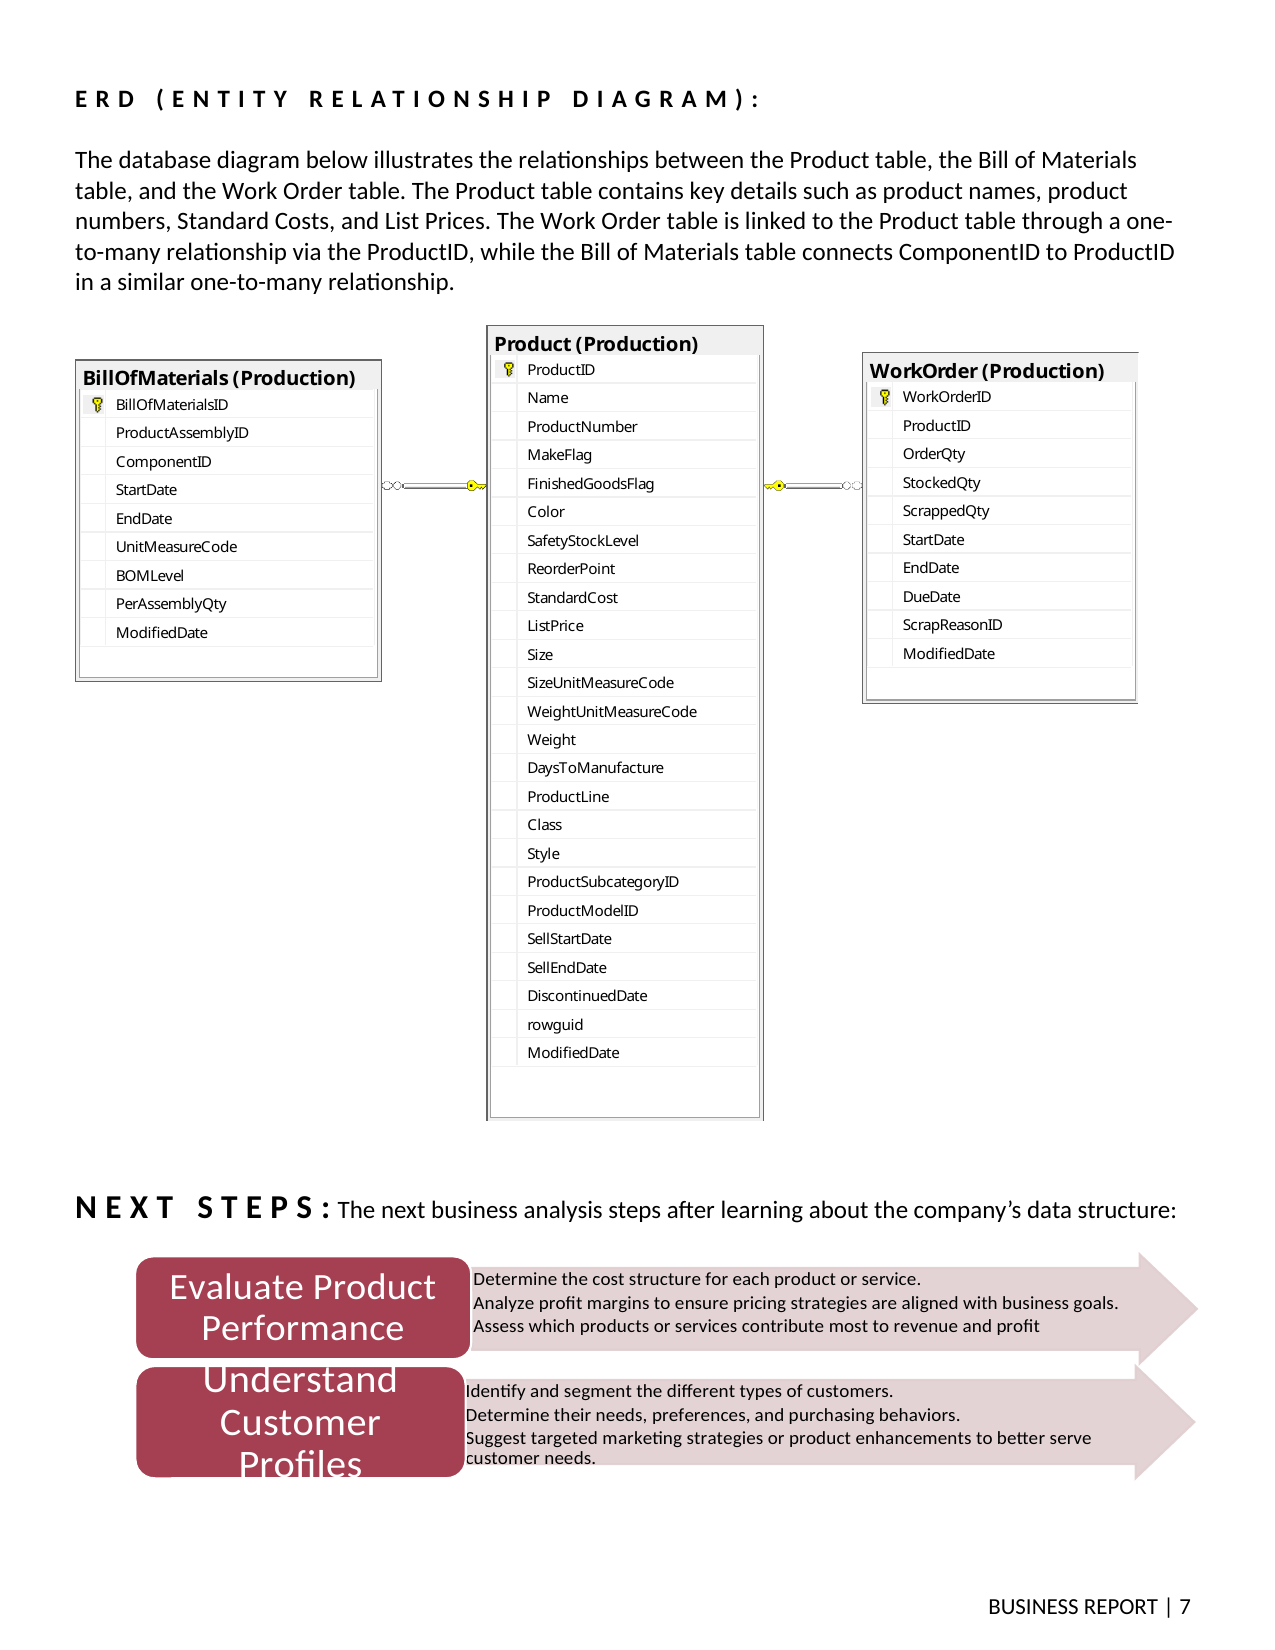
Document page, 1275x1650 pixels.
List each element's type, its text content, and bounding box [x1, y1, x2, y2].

text The database diagram below illustrates the relationships between the Product table, the Bill of Materials table, and the Work Order table. The Product table contains key details such as product names, product numbers, Standard Costs, and List Prices. The Work Order table is linked to the Product table through a one-to-many relationship via the ProductID, while the Bill of Materials table connects ComponentID to ProductID in a similar one-to-many relationship. [75, 144, 1191, 297]
list NEXT STEPS: The next business analysis steps after learning about the company’s data structure: [75, 1186, 1191, 1227]
list ERD (Entity Relationship Diagram): [75, 83, 1191, 114]
